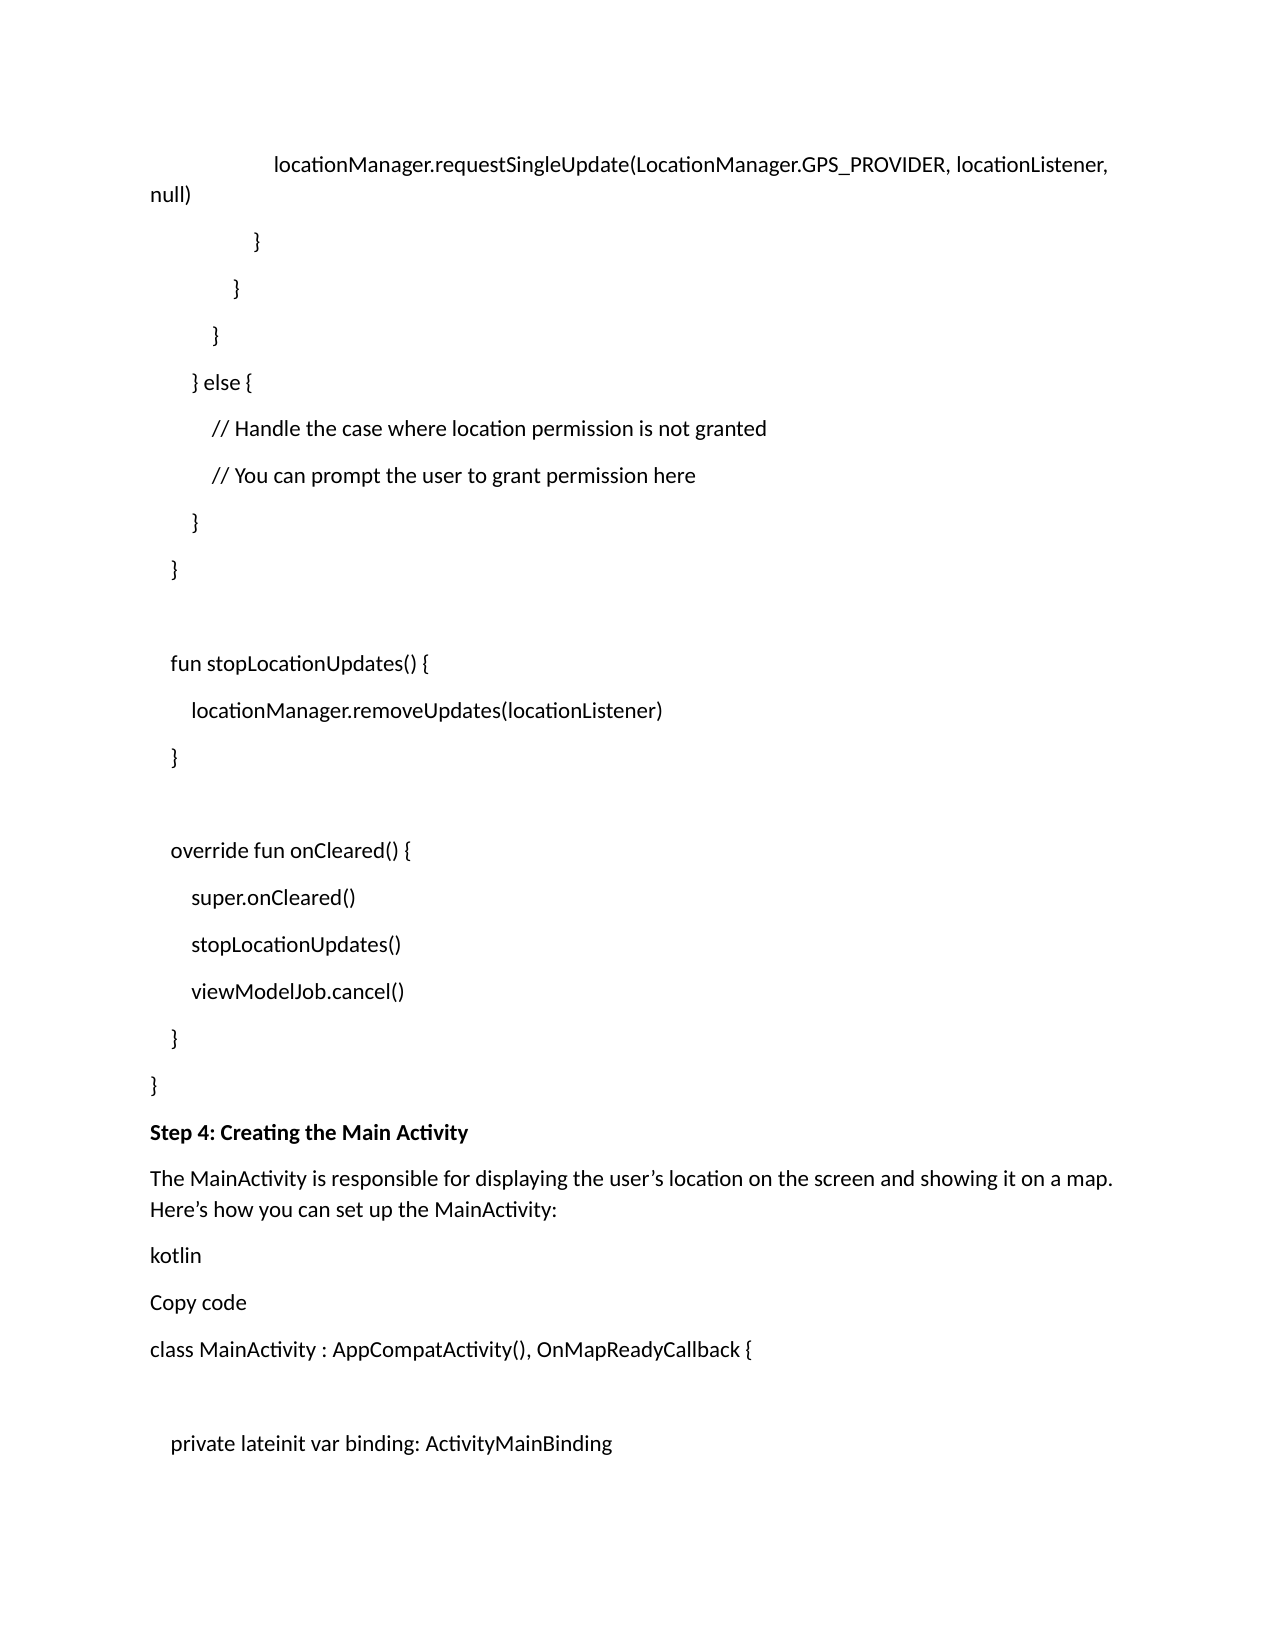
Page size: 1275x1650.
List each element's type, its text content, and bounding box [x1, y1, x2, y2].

text locationManager.requestSingleUpdate(LocationManager.GPS_PROVIDER, locationListener, null) [150, 150, 1125, 208]
text } [150, 743, 1125, 771]
text kotlin [150, 1242, 1125, 1270]
text Step 4: Creating the Main Activity [150, 1118, 1125, 1146]
text override fun onCleared() { [150, 836, 1125, 864]
text class MainActivity : AppCompatActivity(), OnMapReadyCallback { [150, 1335, 1125, 1363]
text } [150, 274, 1125, 302]
text } [150, 1071, 1125, 1099]
text // You can prompt the user to grant permission here [150, 461, 1125, 489]
text viewModelJob.cancel() [150, 977, 1125, 1005]
text Copy code [150, 1288, 1125, 1317]
text stopLocationUpdates() [150, 930, 1125, 958]
text private lateinit var binding: ActivityMainBinding [150, 1429, 1125, 1457]
text } [150, 321, 1125, 349]
text // Handle the case where location permission is not granted [150, 414, 1125, 443]
text } [150, 1024, 1125, 1052]
text fun stopLocationUpdates() { [150, 649, 1125, 677]
text } [150, 555, 1125, 583]
text locationManager.removeUpdates(locationListener) [150, 696, 1125, 724]
text super.onCleared() [150, 883, 1125, 911]
text The MainActivity is responsible for displaying the user’s location on the screen and showing it on a map. Here’s how you can set up the MainActivity: [150, 1164, 1125, 1223]
text } [150, 227, 1125, 255]
text } [150, 508, 1125, 536]
text } else { [150, 368, 1125, 396]
